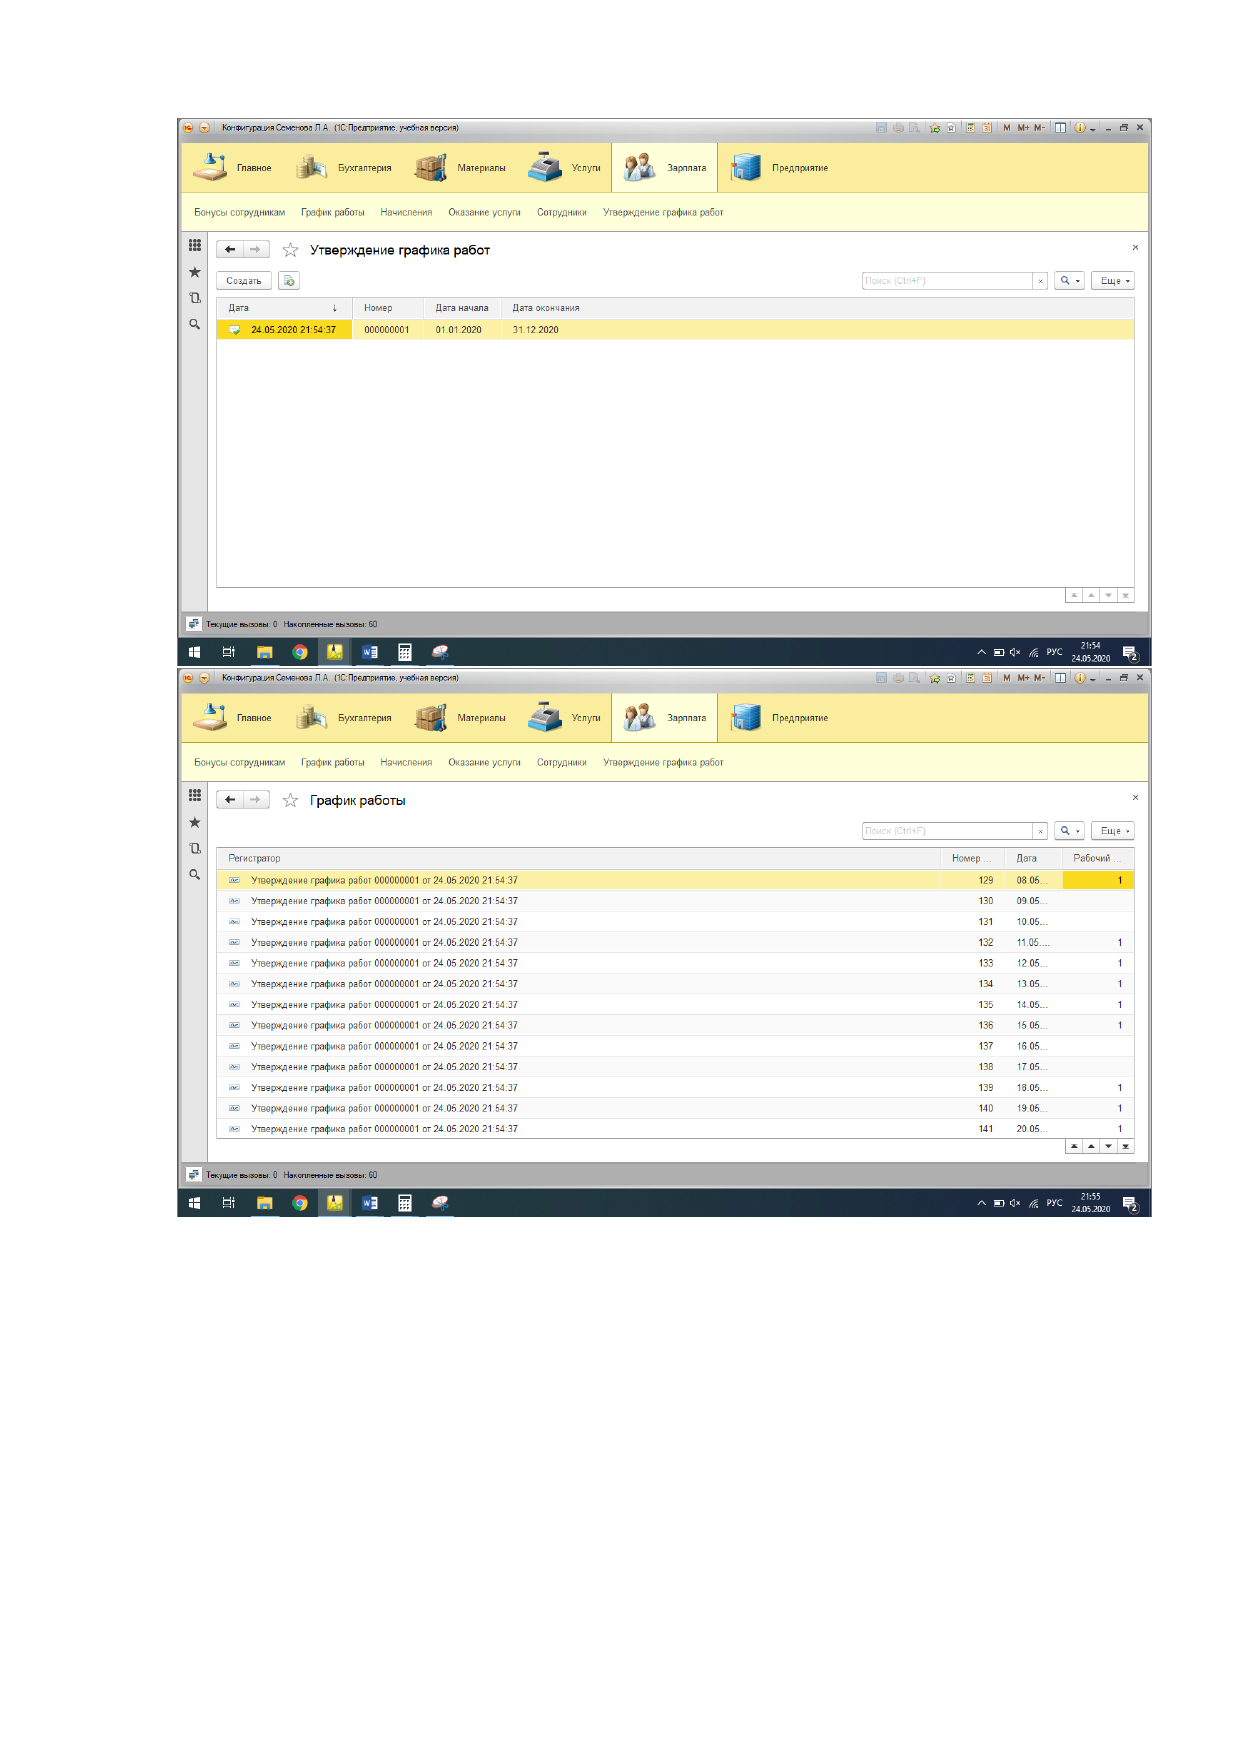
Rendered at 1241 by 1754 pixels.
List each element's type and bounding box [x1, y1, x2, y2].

picture [177, 668, 1152, 1217]
picture [177, 118, 1152, 666]
